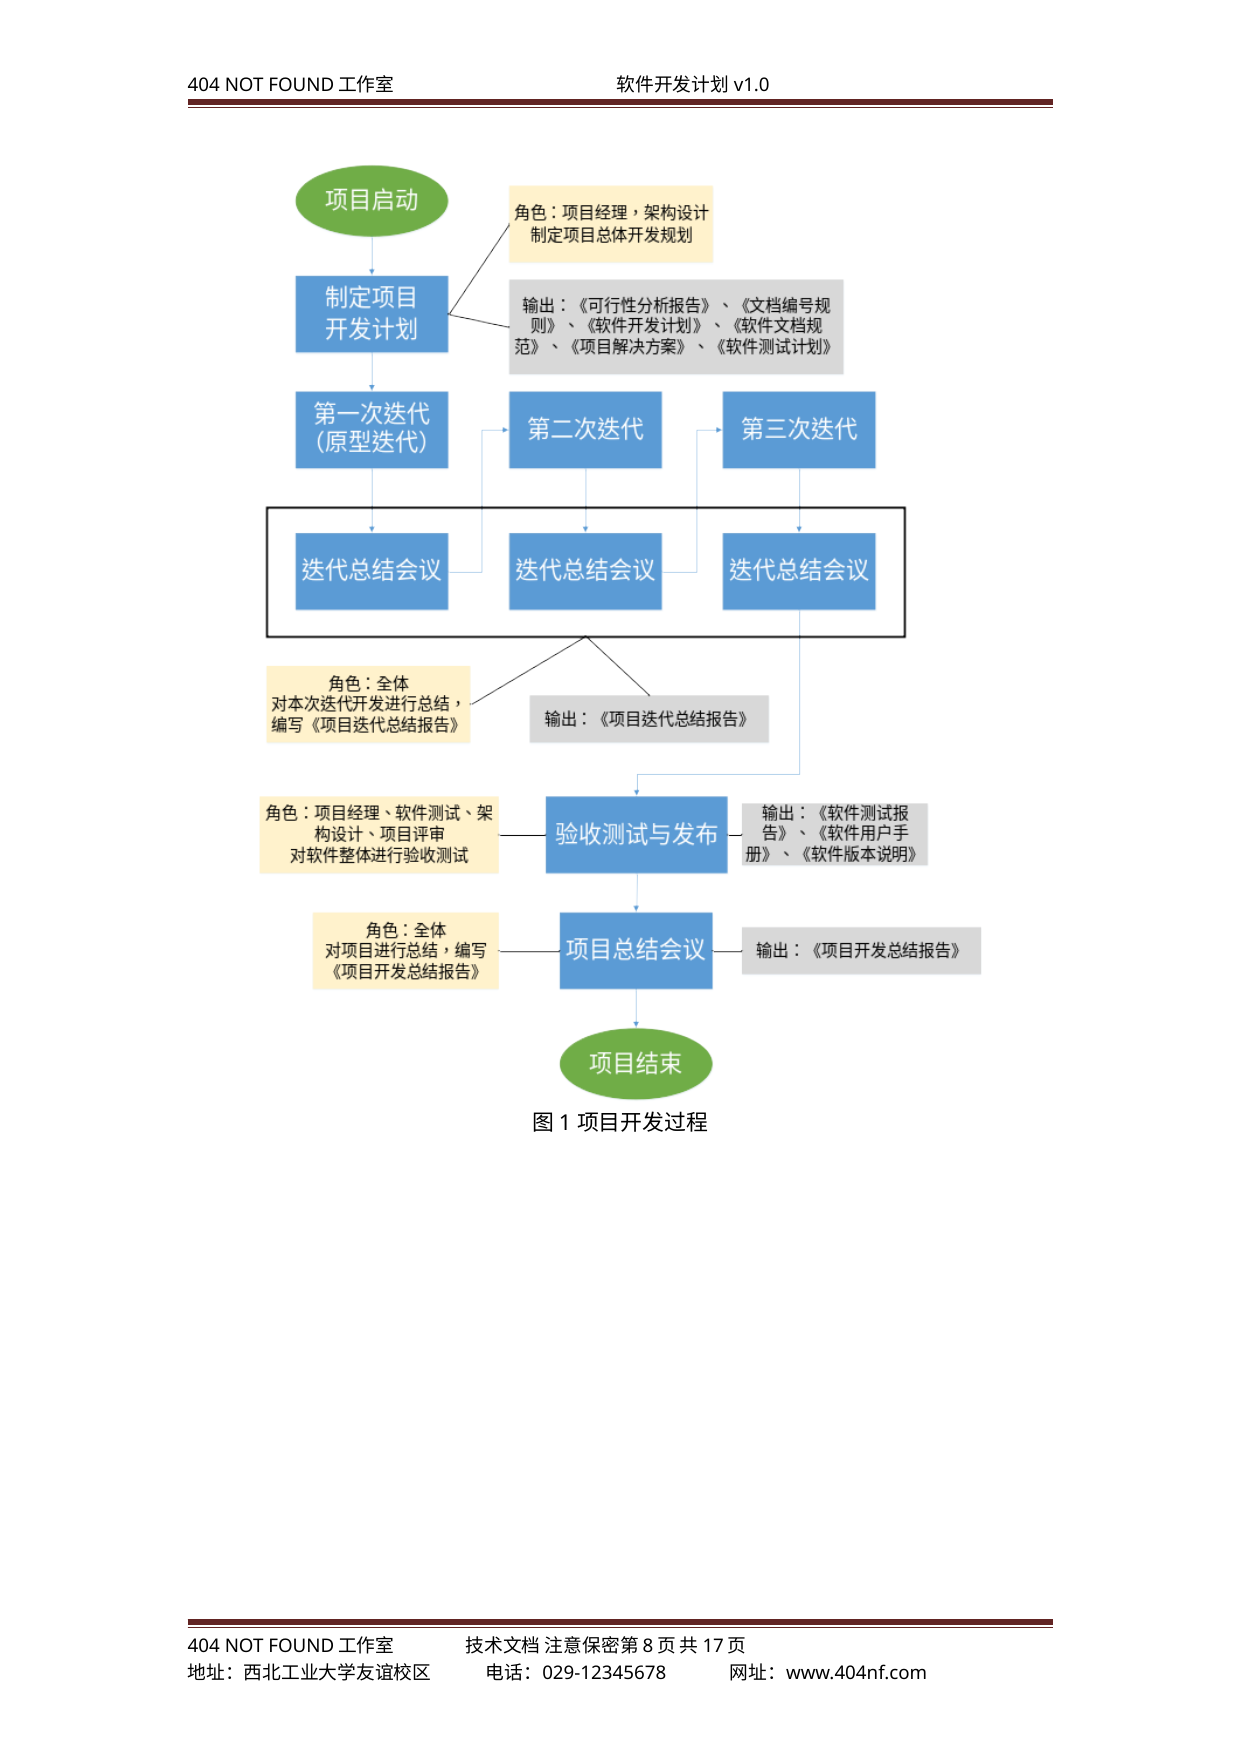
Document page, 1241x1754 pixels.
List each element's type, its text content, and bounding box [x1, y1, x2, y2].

text 图1 项目开发过程 [187, 162, 1053, 1137]
